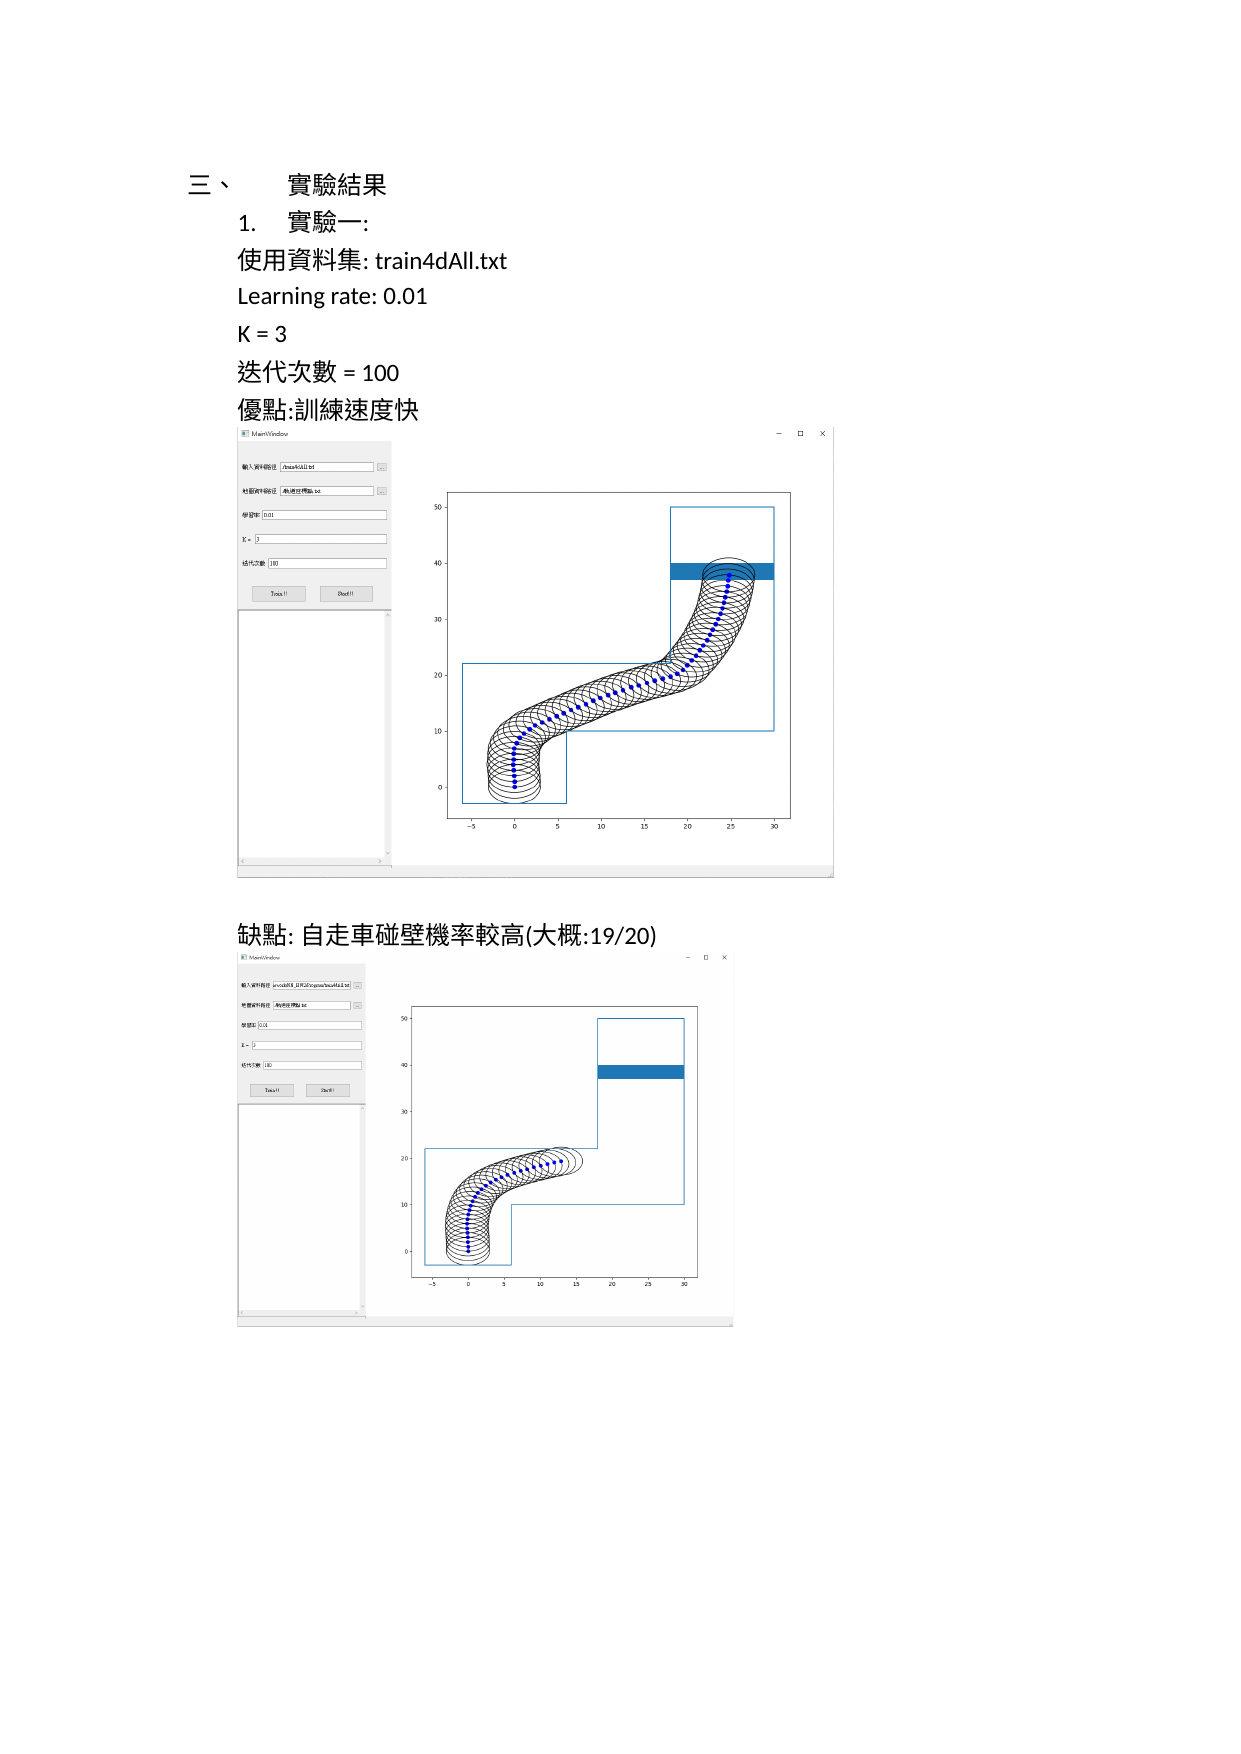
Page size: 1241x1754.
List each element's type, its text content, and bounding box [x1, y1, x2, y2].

list 優點:訓練速度快 [237, 389, 1053, 427]
list 實驗結果 [187, 164, 1053, 202]
list 缺點: 自走車碰壁機率較高(大概:19/20) [237, 914, 1053, 952]
picture [237, 952, 734, 1327]
list K = 3 [237, 314, 1053, 352]
picture [237, 427, 834, 878]
list Learning rate: 0.01 [237, 277, 1053, 314]
list 使用資料集: train4dAll.txt [237, 239, 1053, 277]
list 迭代次數 = 100 [237, 352, 1053, 389]
list 實驗一: [237, 202, 1053, 239]
